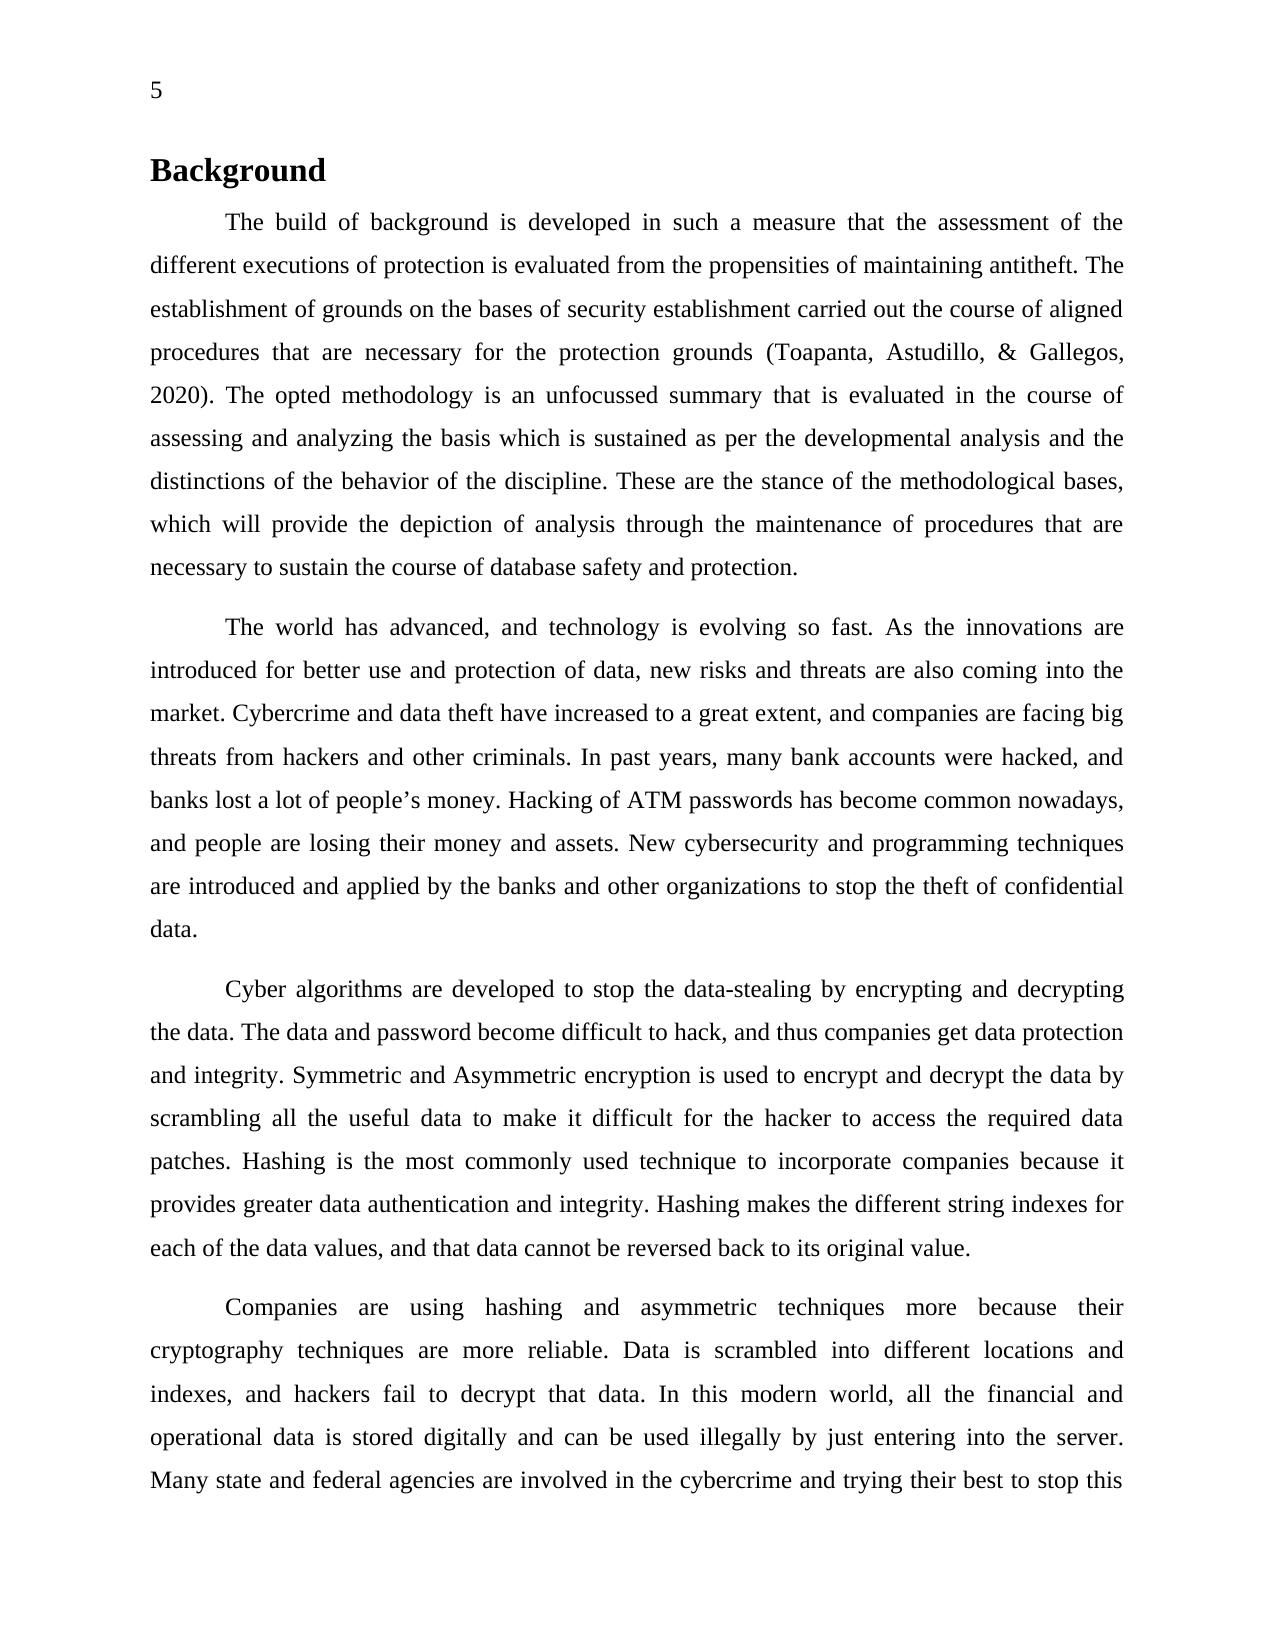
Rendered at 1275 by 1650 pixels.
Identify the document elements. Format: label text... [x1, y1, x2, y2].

text The build of background is developed in such a measure that the assessment of the different executions of protection is evaluated from the propensities of maintaining antitheft. The establishment of grounds on the bases of security establishment carried out the course of aligned procedures that are necessary for the protection grounds. The opted methodology is an unfocussed summary that is evaluated in the course of assessing and analyzing the basis which is sustained as per the developmental analysis and the distinctions of the behavior of the discipline. These are the stance of the methodological bases, which will provide the depiction of analysis through the maintenance of procedures that are necessary to sustain the course of database safety and protection. [150, 207, 1125, 581]
subtitle Background [150, 150, 1125, 188]
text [150, 1292, 1125, 1494]
text The world has advanced, and technology is evolving so fast. As the innovations are introduced for better use and protection of data, new risks and threats are also coming into the market. Cybercrime and data theft have increased to a great extent, and companies are facing big threats from hackers and other criminals. In past years, many bank accounts were hacked, and banks lost a lot of people’s money. Hacking of ATM passwords has become common nowadays, and people are losing their money and assets. New cybersecurity and programming techniques are introduced and applied by the banks and other organizations to stop the theft of confidential data. [150, 612, 1125, 943]
text Cyber algorithms are developed to stop the data-stealing by encrypting and decrypting the data. The data and password become difficult to hack, and thus companies get data protection and integrity. Symmetric and Asymmetric encryption is used to encrypt and decrypt the data by scrambling all the useful data to make it difficult for the hacker to access the required data patches. Hashing is the most commonly used technique to incorporate companies because it provides greater data authentication and integrity. Hashing makes the different string indexes for each of the data values, and that data cannot be reversed back to its original value. [150, 974, 1125, 1261]
